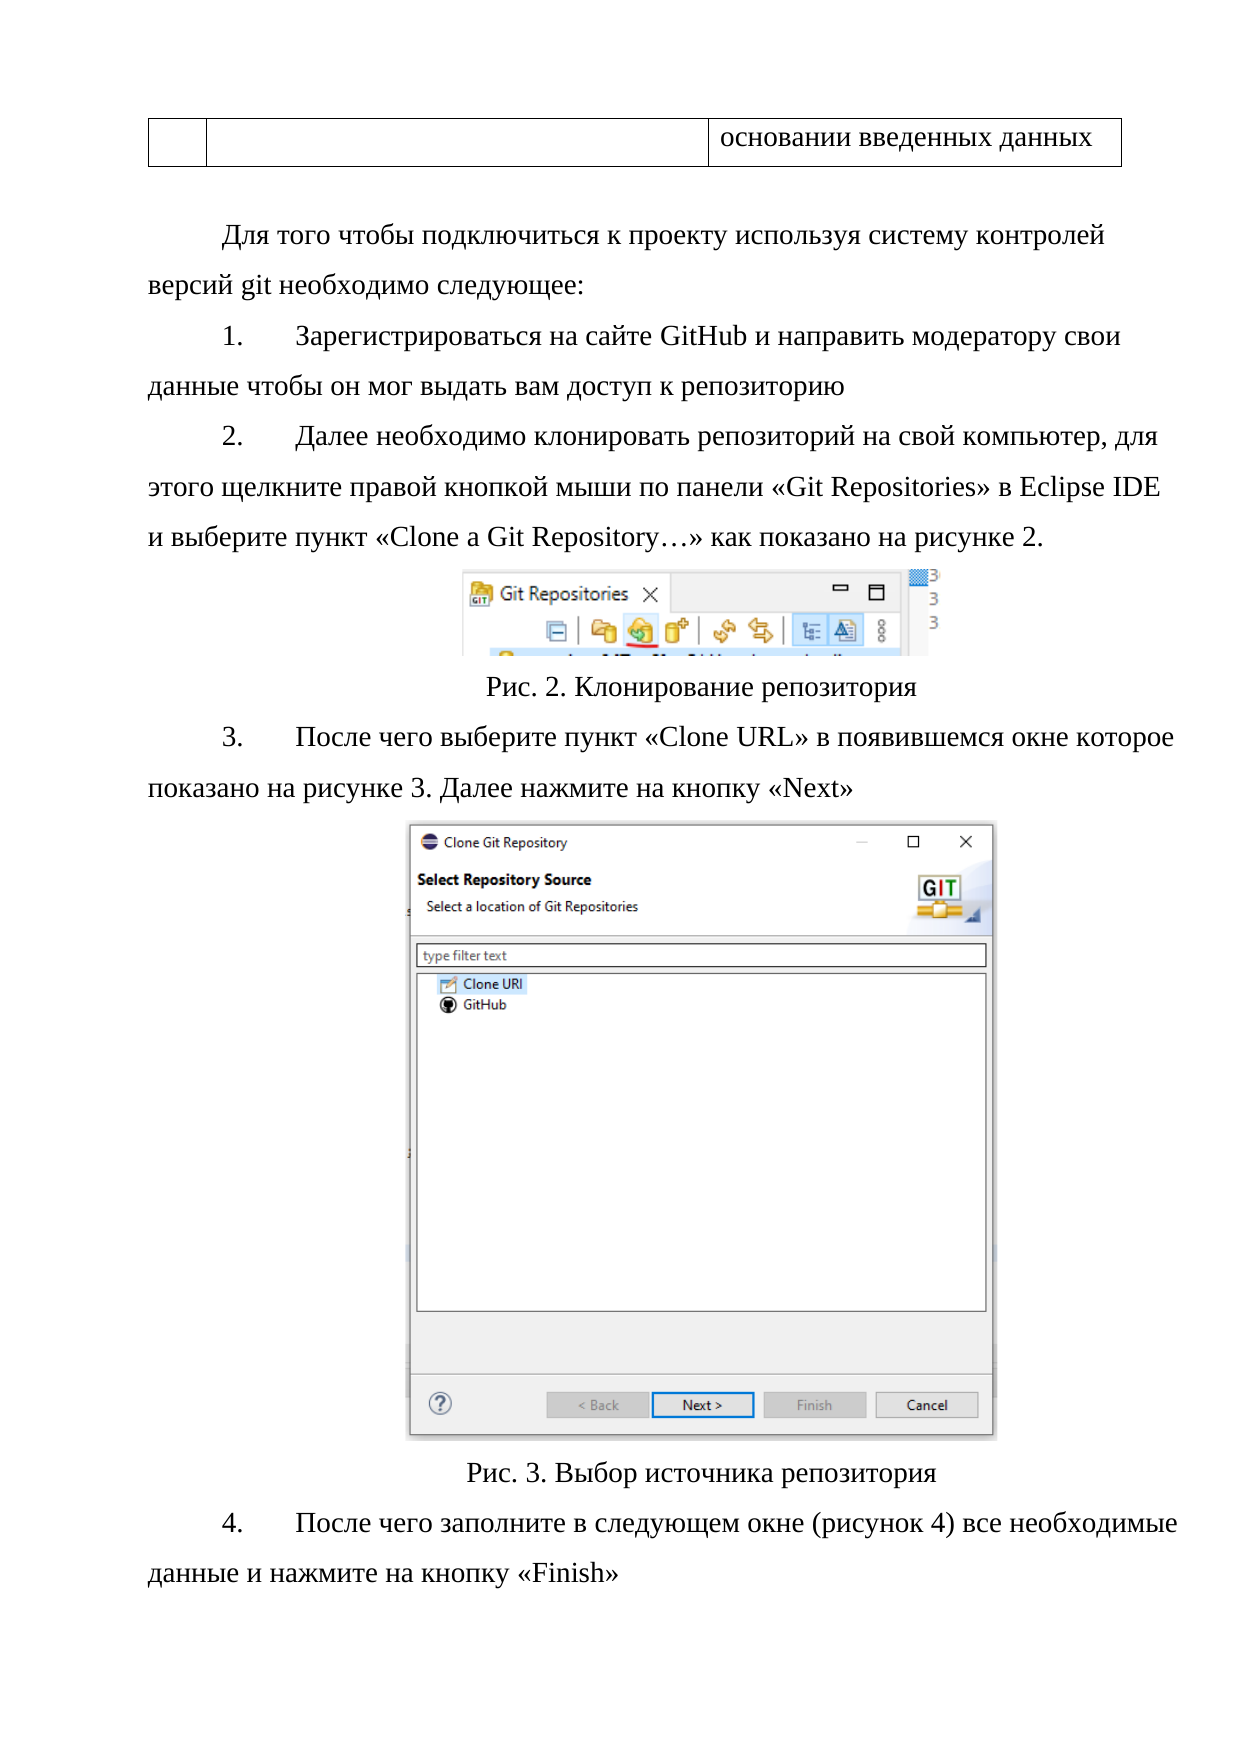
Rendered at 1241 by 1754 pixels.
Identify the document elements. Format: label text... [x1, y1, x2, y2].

text Рис. 2. Клонирование репозитория [148, 669, 1181, 703]
list Зарегистрироваться на сайте GitHub и направить модератору свои данные чтобы он мог выдать вам доступ к репозиторию [148, 318, 1181, 402]
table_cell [207, 119, 708, 166]
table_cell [709, 119, 1121, 166]
list После чего заполните в следующем окне (рисунок 4) все необходимые данные и нажмите на кнопку «Finish» [148, 1505, 1181, 1589]
list Далее необходимо клонировать репозиторий на свой компьютер, для этого щелкните правой кнопкой мыши по панели «Git Repositories» в Eclipse IDE и выберите пункт «Clone а Git Repository…» как показано на рисунке 2. [148, 418, 1181, 553]
picture [462, 569, 941, 656]
table_cell 2 [149, 119, 206, 166]
list После чего выберите пункт «Clone URL» в появившемся окне которое показано на рисунке 3. Далее нажмите на кнопку «Next» [148, 719, 1181, 803]
text Для того чтобы подключиться к проекту используя систему контролей версий git необходимо следующее: [148, 217, 1181, 301]
picture [405, 820, 998, 1441]
text Рис. 3. Выбор источника репозитория [148, 1455, 1181, 1488]
